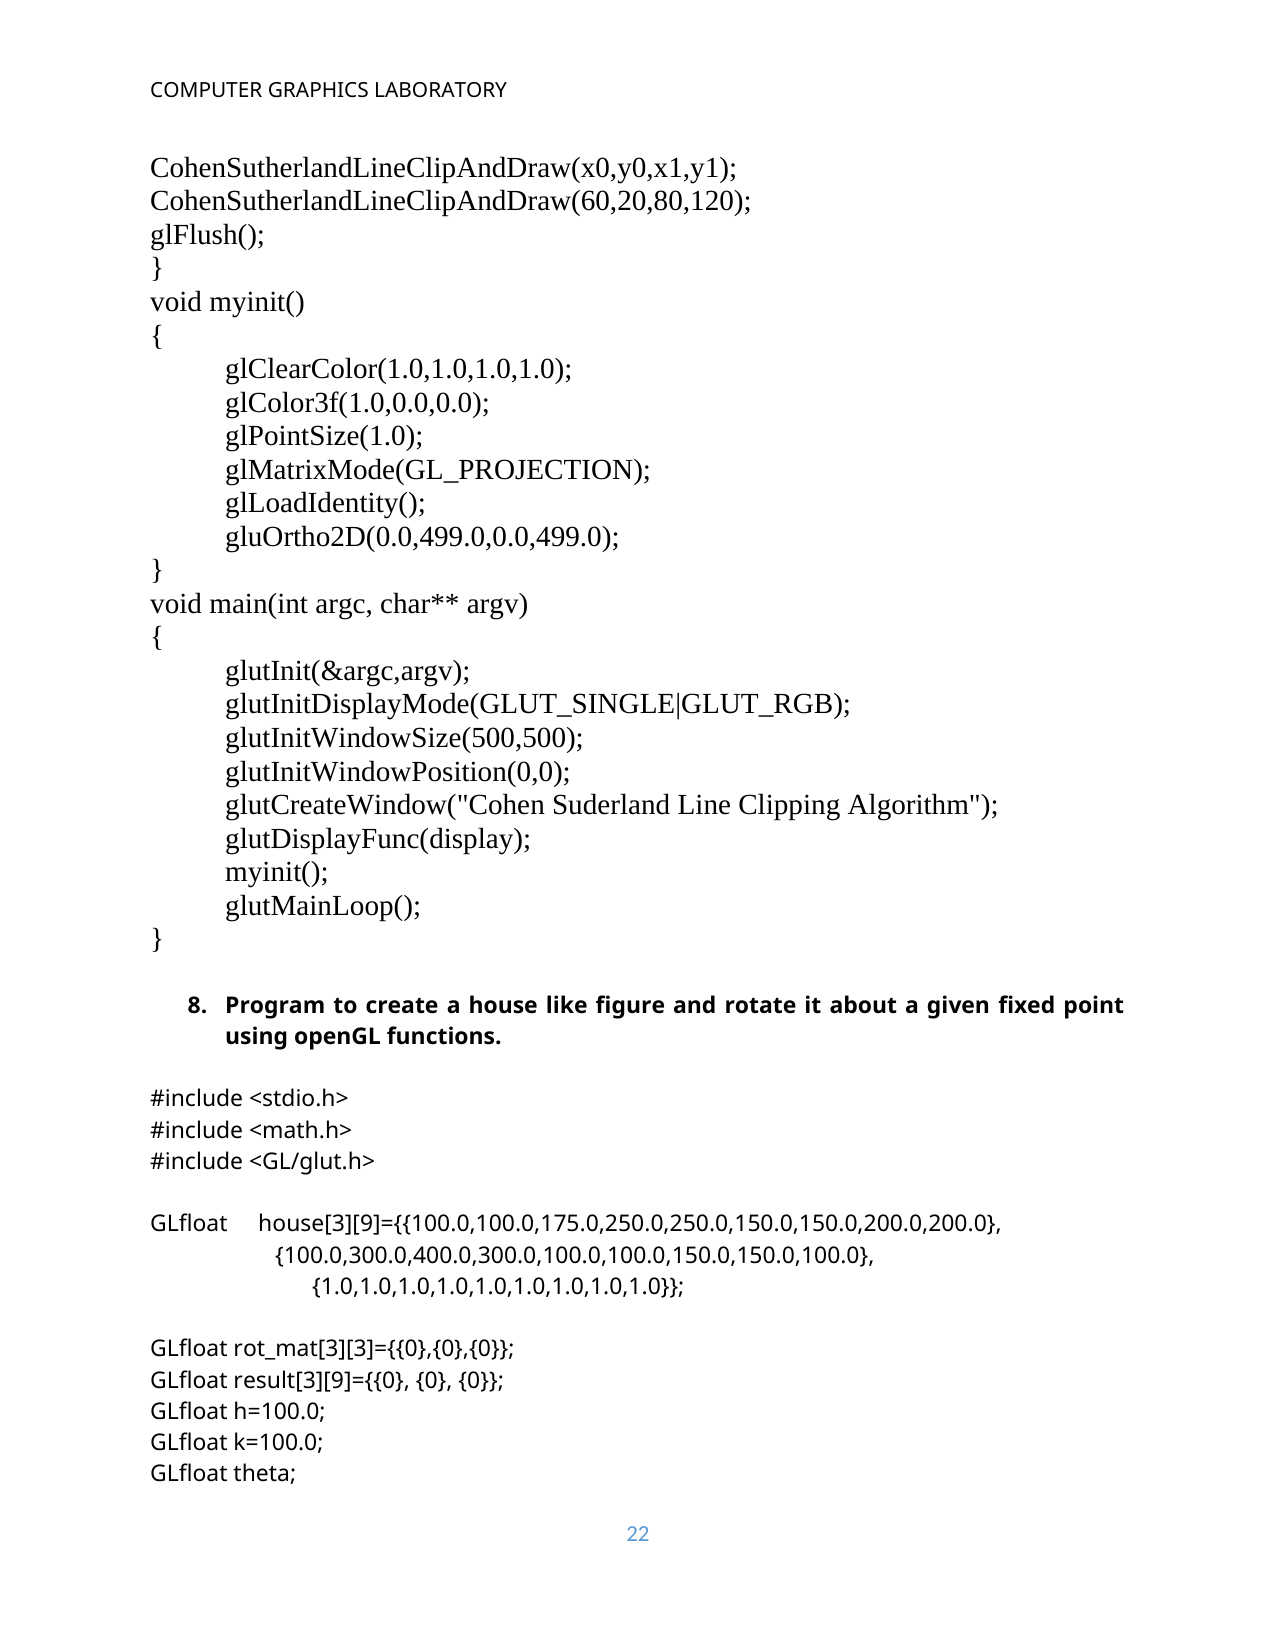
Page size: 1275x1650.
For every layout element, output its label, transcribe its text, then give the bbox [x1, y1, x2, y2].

text GLfloat result[3][9]={{0}, {0}, {0}}; [150, 1363, 1125, 1395]
text } [150, 552, 1125, 586]
text glutMainLoop(); [150, 888, 1125, 921]
text glutInitDisplayMode(GLUT_SINGLE|GLUT_RGB); [150, 687, 1125, 720]
text #include <math.h> [150, 1113, 1125, 1145]
text glColor3f(1.0,0.0,0.0); [150, 385, 1125, 418]
text glutInitWindowSize(500,500); [150, 720, 1125, 754]
text glFlush(); [150, 217, 1125, 251]
text glClearColor(1.0,1.0,1.0,1.0); [150, 351, 1125, 385]
text } [150, 251, 1125, 284]
text GLfloat k=100.0; [150, 1426, 1125, 1457]
text glutDisplayFunc(display); [150, 821, 1125, 854]
text glMatrixMode(GL_PROJECTION); [150, 452, 1125, 485]
text void myinit() [150, 284, 1125, 318]
text glLoadIdentity(); [150, 485, 1125, 519]
text #include <GL/glut.h> [150, 1145, 1125, 1176]
text { [150, 619, 1125, 653]
text #include <stdio.h> [150, 1082, 1125, 1113]
text glPointSize(1.0); [150, 418, 1125, 452]
text GLfloat h=100.0; [150, 1395, 1125, 1426]
list Program to create a house like figure and rotate it about a given fixed point using openGL functions. [187, 988, 1125, 1051]
text void main(int argc, char** argv) [150, 586, 1125, 619]
text glutCreateWindow("Cohen Suderland Line Clipping Algorithm"); [150, 787, 1125, 821]
text glutInitWindowPosition(0,0); [150, 754, 1125, 787]
text {1.0,1.0,1.0,1.0,1.0,1.0,1.0,1.0,1.0}}; [150, 1270, 1125, 1301]
text GLfloat house[3][9]={{100.0,100.0,175.0,250.0,250.0,150.0,150.0,200.0,200.0}, {100.0,300.0,400.0,300.0,100.0,100.0,150.0,150.0,100.0}, [150, 1207, 1125, 1270]
text myinit(); [150, 854, 1125, 888]
text gluOrtho2D(0.0,499.0,0.0,499.0); [150, 519, 1125, 552]
text CohenSutherlandLineClipAndDraw(60,20,80,120); [150, 183, 1125, 217]
text GLfloat rot_mat[3][3]={{0},{0},{0}}; [150, 1332, 1125, 1363]
text GLfloat theta; [150, 1457, 1125, 1488]
text { [150, 318, 1125, 351]
text glutInit(&argc,argv); [150, 653, 1125, 687]
text } [150, 921, 1125, 955]
text CohenSutherlandLineClipAndDraw(x0,y0,x1,y1); [150, 150, 1125, 183]
